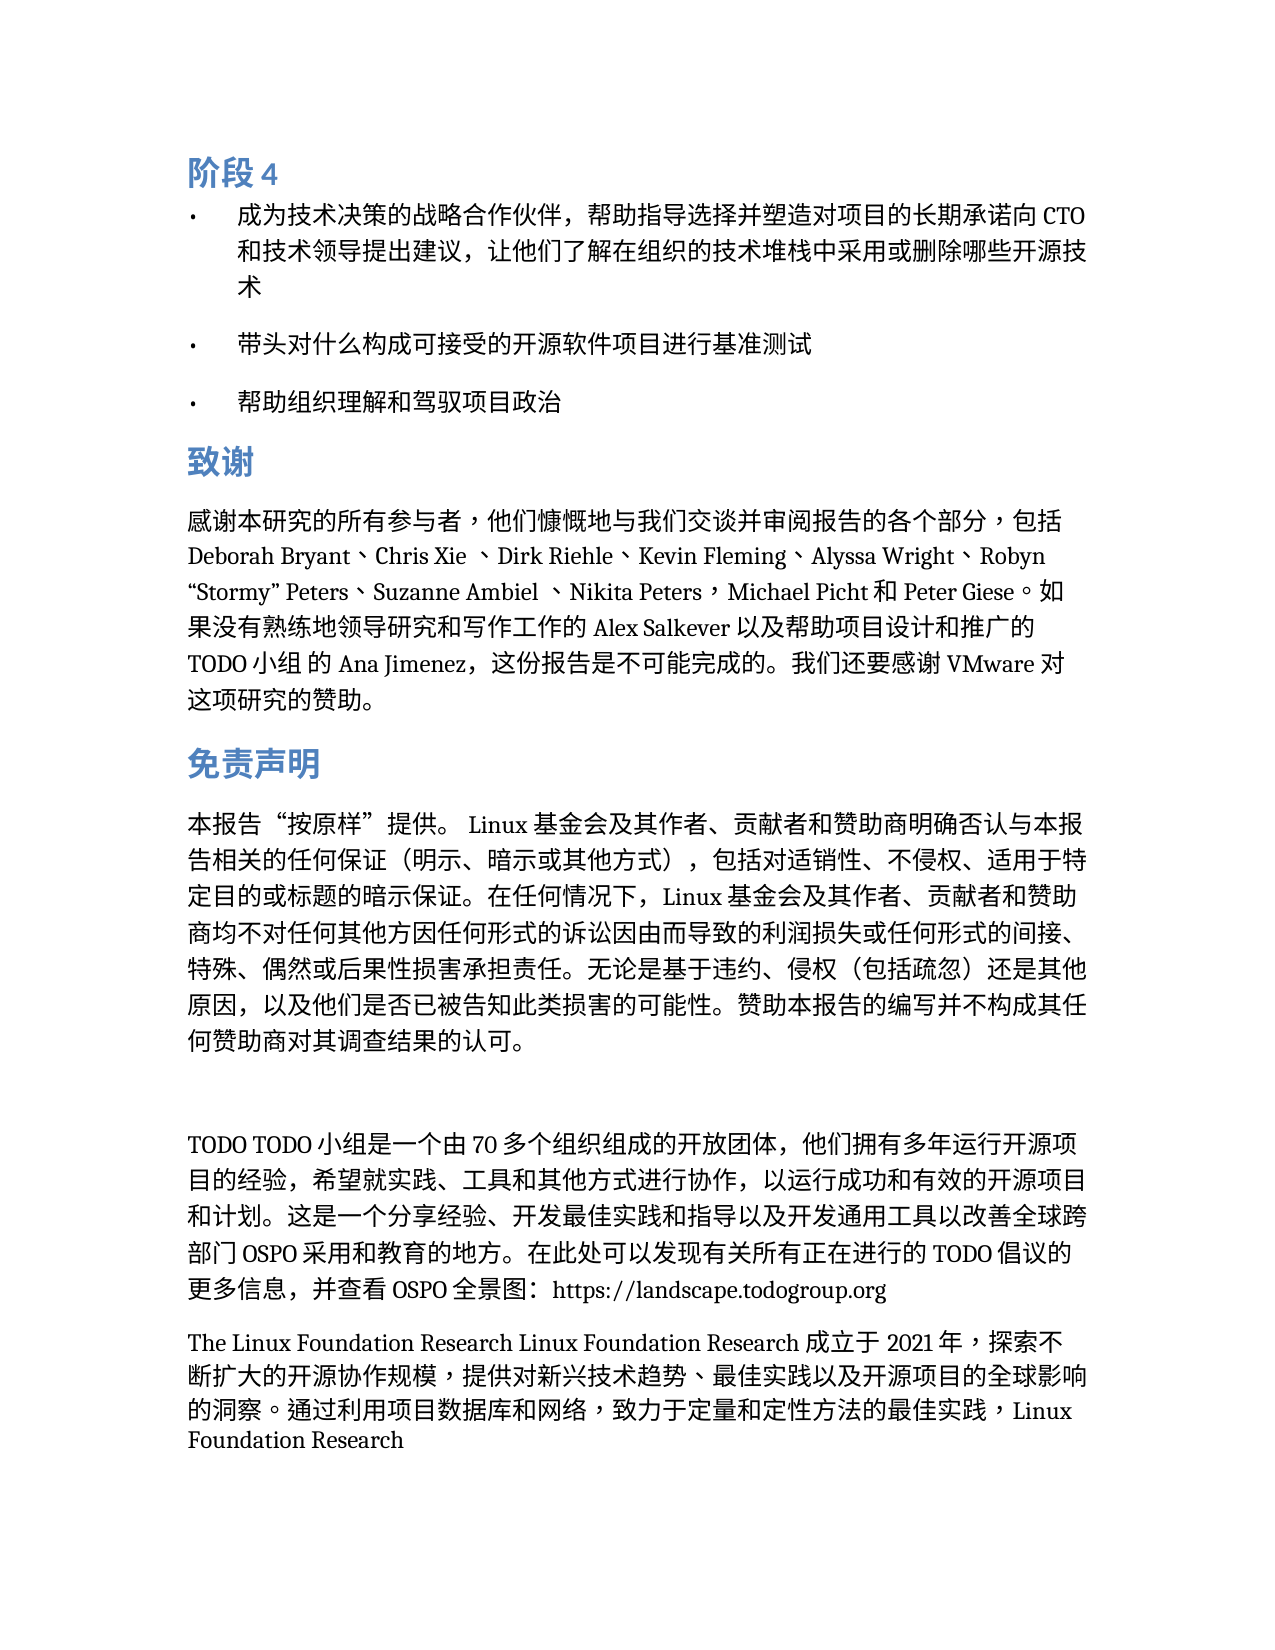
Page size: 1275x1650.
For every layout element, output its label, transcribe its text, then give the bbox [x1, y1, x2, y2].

list 帮助组织理解和驾驭项目政治 [187, 382, 1087, 418]
text The Linux Foundation Research Linux Foundation Research 成立于 2021 年，探索不断扩大的开源协作规模，提供对新兴技术趋势、最佳实践以及开源项目的全球影响的洞察。通过利用项目数据库和网络，致力于定量和定性方法的最佳实践，Linux Foundation Research [187, 1324, 1087, 1455]
subtitle 阶段4 [187, 150, 1087, 195]
subtitle 免责声明 [187, 737, 1087, 786]
text TODO TODO 小组是一个由70多个组织组成的开放团体，他们拥有多年运行开源项目的经验，希望就实践、工具和其他方式进行协作，以运行成功和有效的开源项目和计划。这是一个分享经验、开发最佳实践和指导以及开发通用工具以改善全球跨部门OSPO采用和教育的地方。在此处可以发现有关所有正在进行的 TODO 倡议的更多信息，并查看OSPO全景图：https://landscape.todogroup.org [187, 1124, 1087, 1306]
list 成为技术决策的战略合作伙伴，帮助指导选择并塑造对项目的长期承诺向 CTO 和技术领导提出建议，让他们了解在组织的技术堆栈中采用或删除哪些开源技术 [187, 195, 1087, 304]
subtitle 致谢 [187, 439, 1087, 484]
text 感谢本研究的所有参与者，他们慷慨地与我们交谈并审阅报告的各个部分，包括 Deborah Bryant、Chris Xie 、Dirk Riehle、Kevin Fleming、Alyssa Wright、Robyn “Stormy” Peters、Suzanne Ambiel 、Nikita Peters，Michael Picht和Peter Giese。如果没有熟练地领导研究和写作工作的 Alex Salkever以及帮助项目设计和推广的 TODO小组 的 Ana Jimenez，这份报告是不可能完成的。我们还要感谢 VMware 对这项研究的赞助。 [187, 503, 1087, 716]
list 带头对什么构成可接受的开源软件项目进行基准测试 [187, 325, 1087, 361]
text 本报告“按原样”提供。 Linux 基金会及其作者、贡献者和赞助商明确否认与本报告相关的任何保证（明示、暗示或其他方式），包括对适销性、不侵权、适用于特定目的或标题的暗示保证。在任何情况下，Linux 基金会及其作者、贡献者和赞助商均不对任何其他方因任何形式的诉讼因由而导致的利润损失或任何形式的间接、特殊、偶然或后果性损害承担责任。无论是基于违约、侵权（包括疏忽）还是其他原因，以及他们是否已被告知此类损害的可能性。赞助本报告的编写并不构成其任何赞助商对其调查结果的认可。 [187, 804, 1087, 1058]
